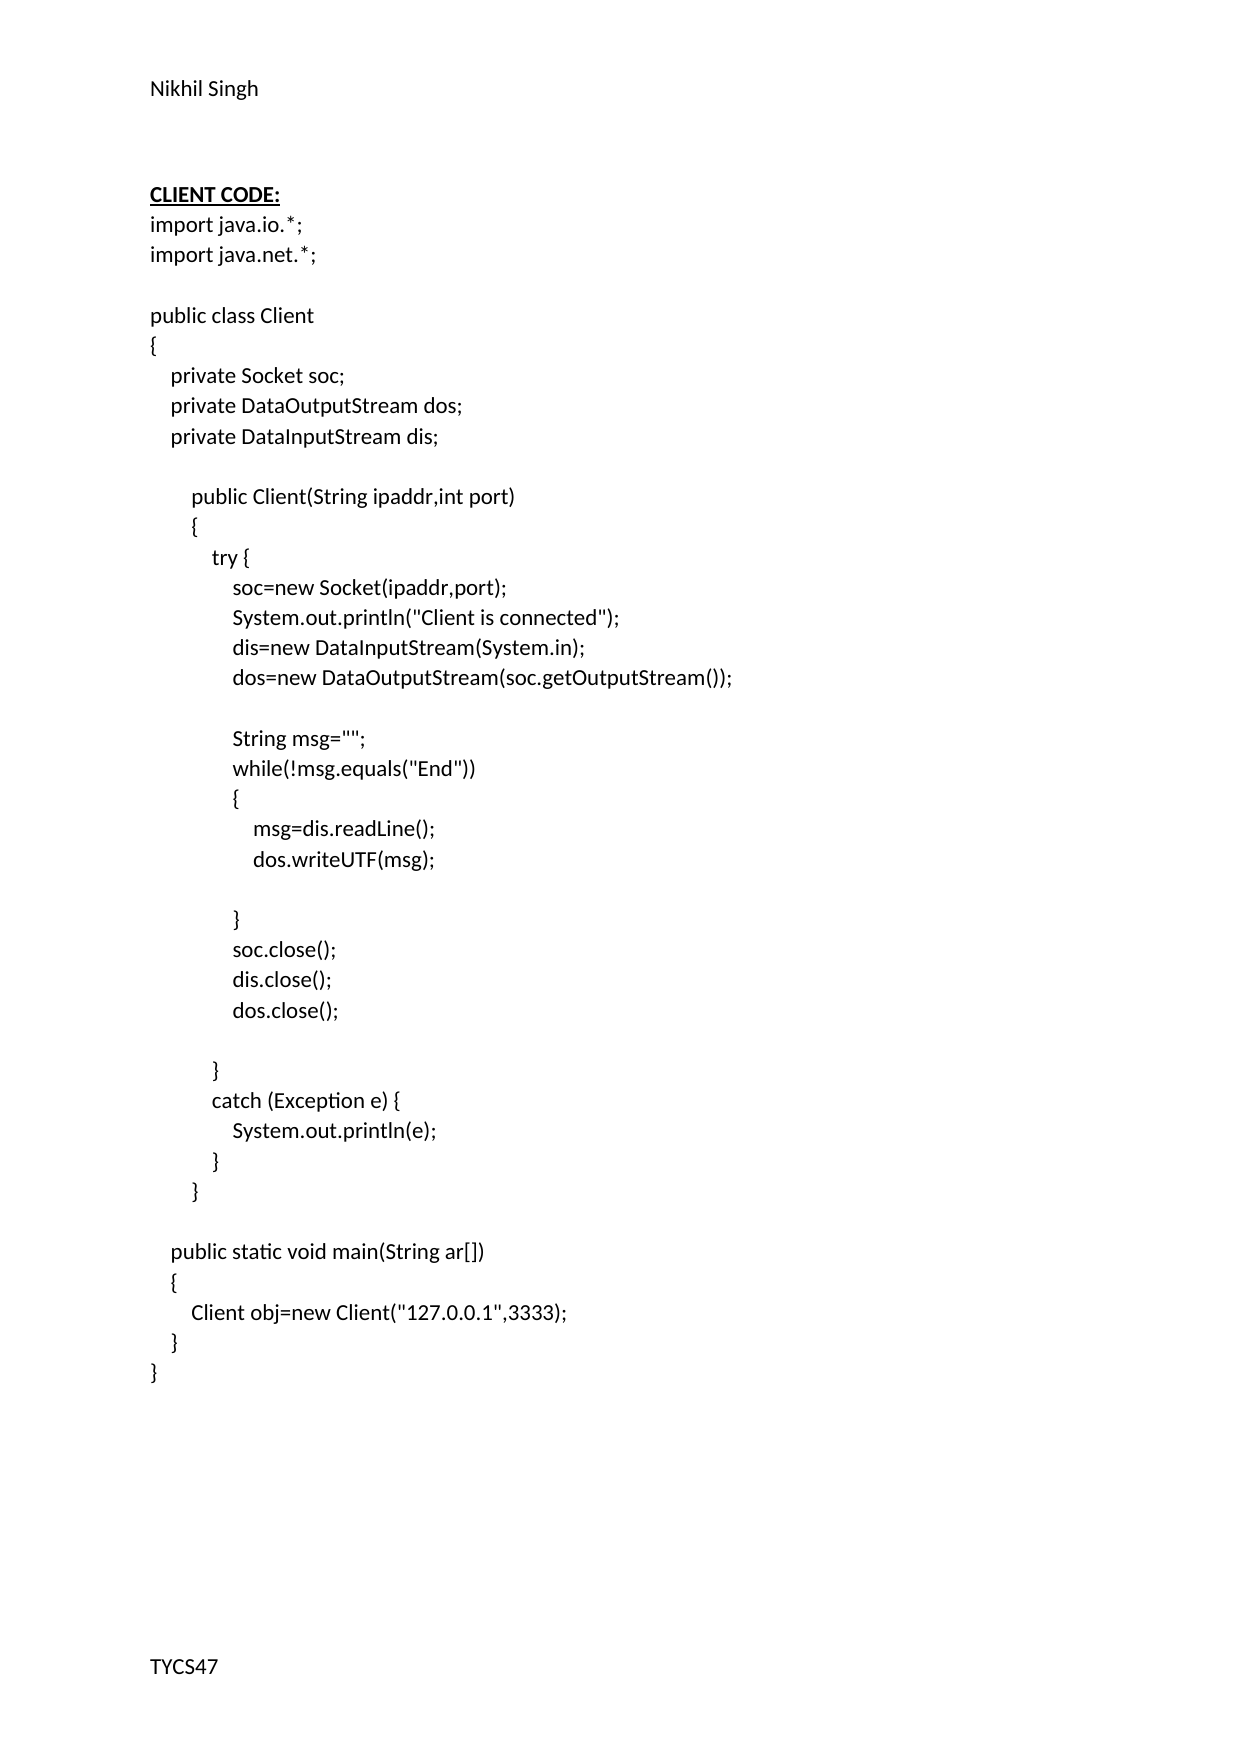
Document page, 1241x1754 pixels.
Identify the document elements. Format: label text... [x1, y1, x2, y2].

text Client obj=new Client("127.0.0.1",3333); [150, 1298, 1090, 1326]
text } [150, 1147, 1090, 1175]
text dis.close(); [150, 966, 1090, 994]
text try { [150, 543, 1090, 571]
text } [150, 1056, 1090, 1084]
text while(!msg.equals("End")) [150, 754, 1090, 782]
text msg=dis.readLine(); [150, 814, 1090, 843]
text catch (Exception e) { [150, 1086, 1090, 1114]
text String msg=""; [150, 724, 1090, 752]
text private Socket soc; [150, 361, 1090, 389]
text public class Client [150, 301, 1090, 329]
text } [150, 1328, 1090, 1356]
text } [150, 905, 1090, 933]
text private DataInputStream dis; [150, 422, 1090, 450]
text import java.net.*; [150, 241, 1090, 269]
text System.out.println("Client is connected"); [150, 603, 1090, 631]
text dis=new DataInputStream(System.in); [150, 633, 1090, 661]
text private DataOutputStream dos; [150, 392, 1090, 420]
text dos.writeUTF(msg); [150, 845, 1090, 873]
text import java.io.*; [150, 210, 1090, 238]
text public Client(String ipaddr,int port) [150, 482, 1090, 510]
text public static void main(String ar[]) [150, 1237, 1090, 1266]
text { [150, 512, 1090, 541]
text { [150, 331, 1090, 359]
text } [150, 1358, 1090, 1386]
text { [150, 784, 1090, 812]
text } [150, 1177, 1090, 1205]
text { [150, 1268, 1090, 1296]
text dos=new DataOutputStream(soc.getOutputStream()); [150, 663, 1090, 692]
text soc=new Socket(ipaddr,port); [150, 573, 1090, 601]
text soc.close(); [150, 935, 1090, 963]
text dos.close(); [150, 996, 1090, 1024]
text System.out.println(e); [150, 1117, 1090, 1145]
text CLIENT CODE: [150, 180, 1090, 208]
